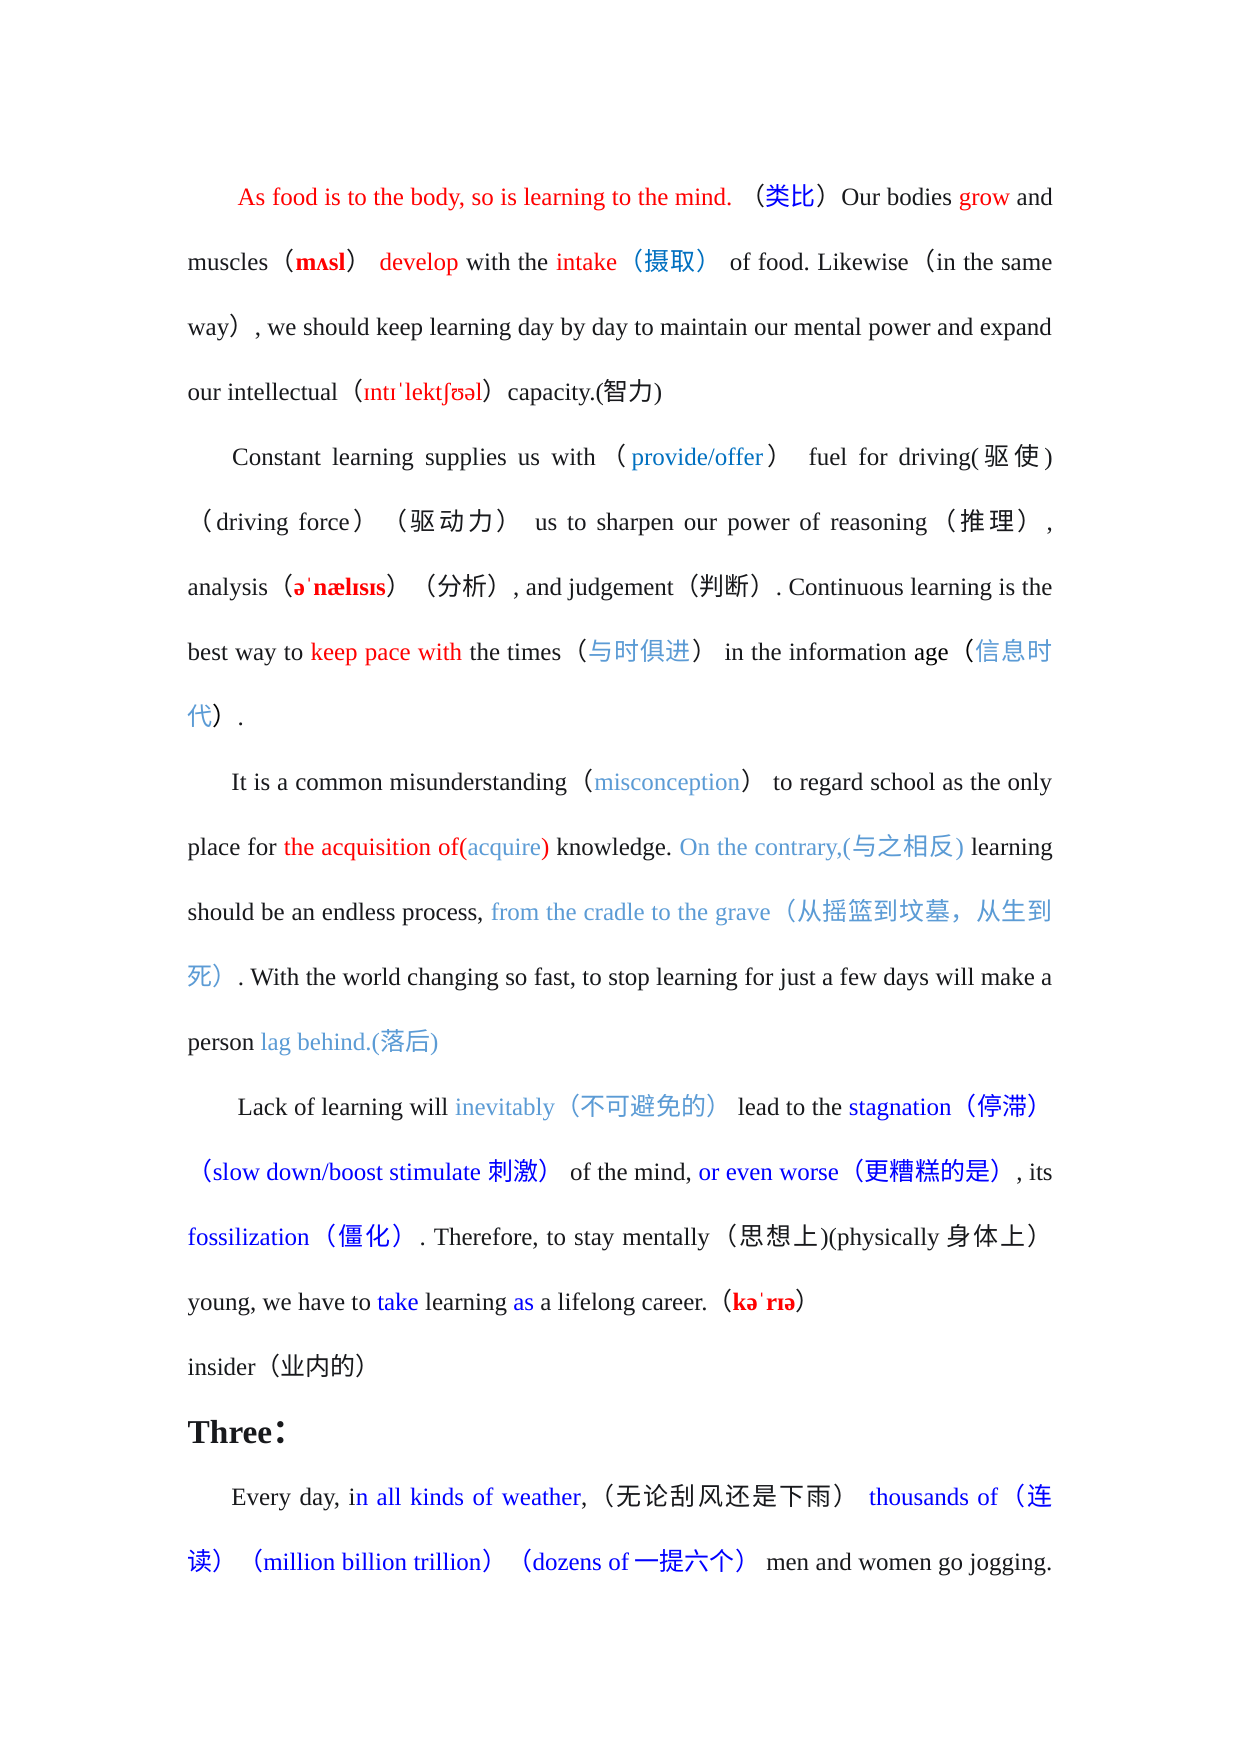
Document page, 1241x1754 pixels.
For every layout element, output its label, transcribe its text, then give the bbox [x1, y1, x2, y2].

text Three： [187, 1397, 1053, 1462]
text insider（业内的） [187, 1332, 1053, 1397]
text Lack of learning will inevitably（不可避免的） lead to the stagnation（停滞）（slow down/boost stimulate 刺激） of the mind, or even worse（更糟糕的是）, its fossilization（僵化）. Therefore, to stay mentally（思想上)(physically身体上） young, we have to take learning as a lifelong career.（kəˈrɪə） [187, 1072, 1053, 1332]
text As food is to the body, so is learning to the mind. （类比）Our bodies grow and muscles（mʌsl） develop with the intake（摄取） of food. Likewise（in the same way）, we should keep learning day by day to maintain our mental power and expand our intellectual（ɪntɪˈlektʃʊəl）capacity.(智力) Constant learning supplies us with（provide/offer） fuel for driving(驱使)（driving force）（驱动力） us to sharpen our power of reasoning（推理）, analysis（əˈnælɪsɪs）（分析）, and judgement（判断）. Continuous learning is the best way to keep pace with the times（与时俱进） in the information age（信息时代）. It is a common misunderstanding（misconception） to regard school as the only place for the acquisition of(acquire) knowledge. On the contrary,(与之相反) learning should be an endless process, from the cradle to the grave（从摇篮到坟墓，从生到死）. With the world changing so fast, to stop learning for just a few days will make a person lag behind.(落后) [187, 162, 1053, 1072]
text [187, 1462, 1053, 1592]
